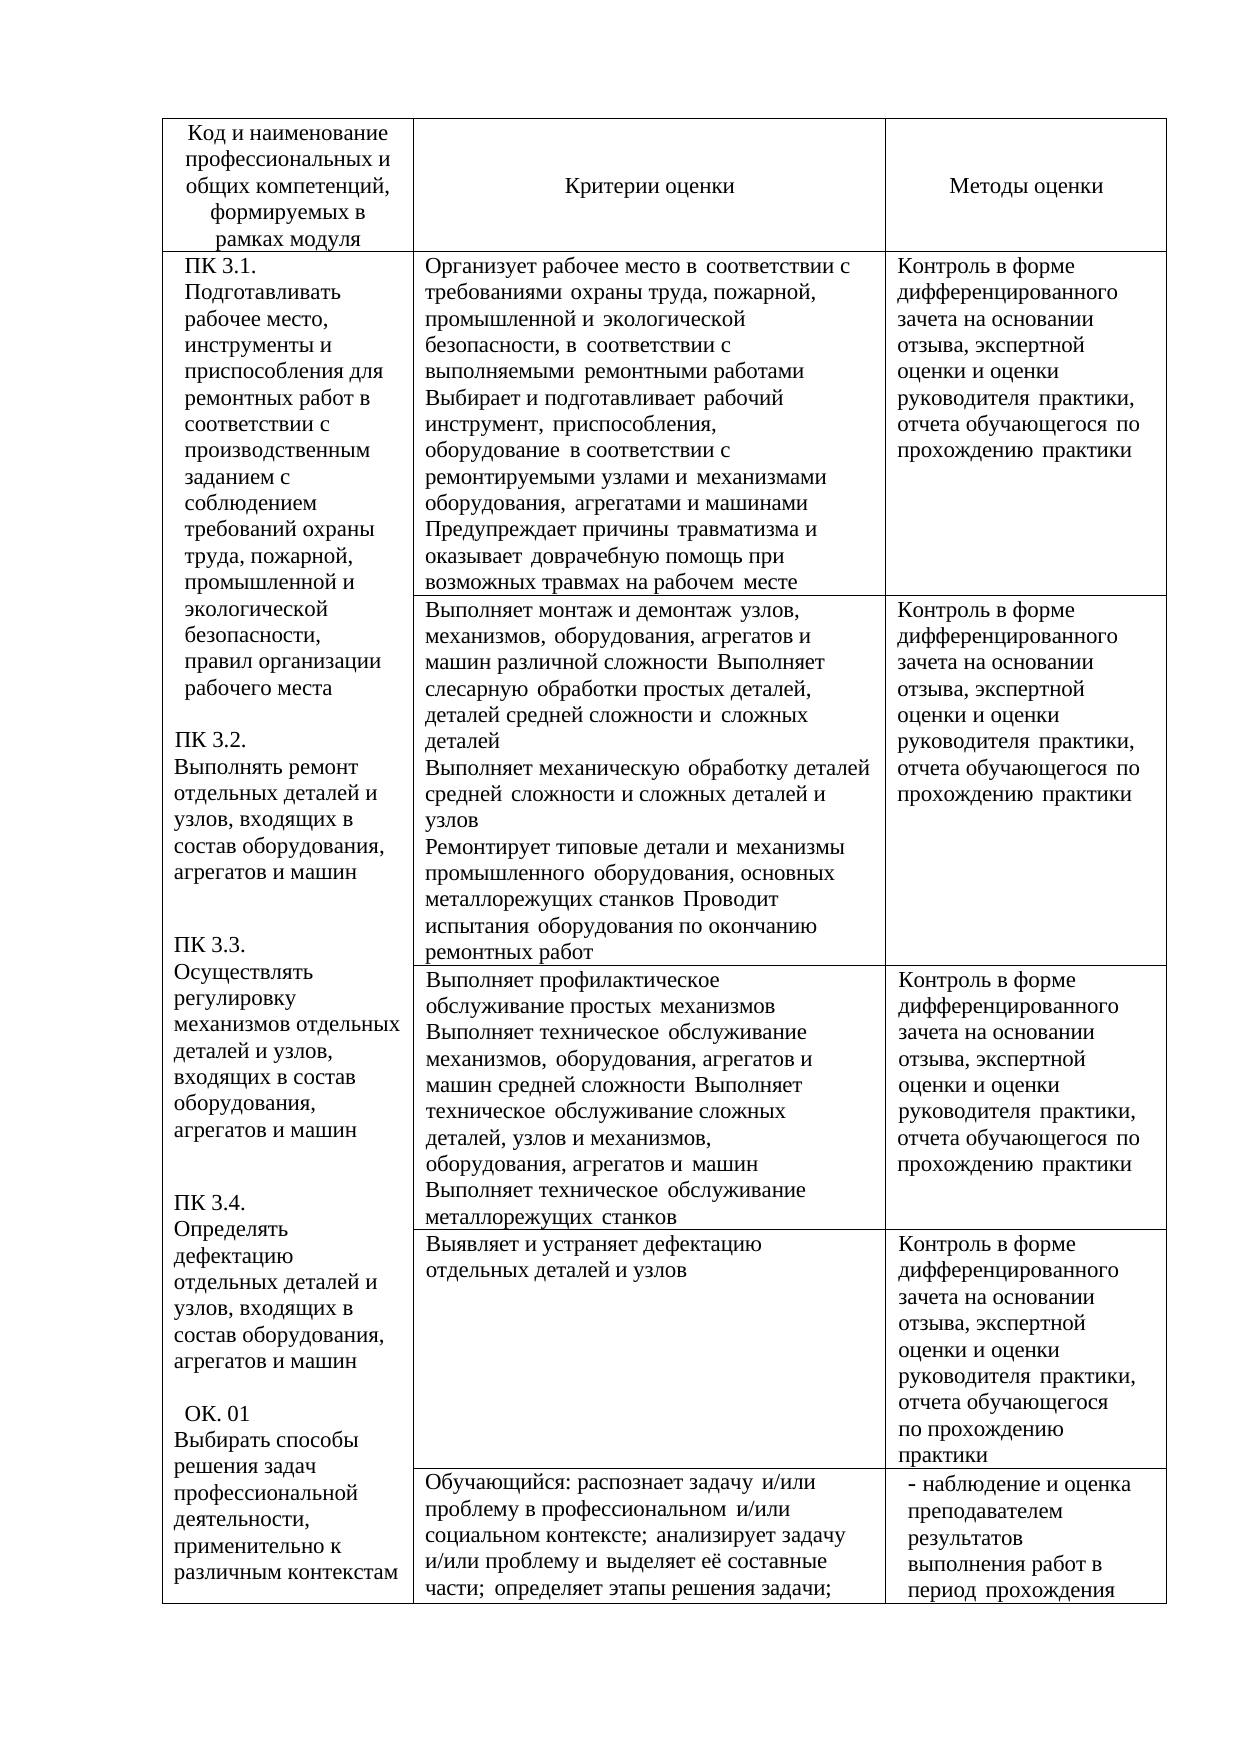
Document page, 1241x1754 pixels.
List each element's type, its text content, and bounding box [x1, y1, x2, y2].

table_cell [886, 1469, 1166, 1603]
table_cell Контроль в форме дифференцированного зачета на основании отзыва, экспертной оценки и оценки руководителя практики, отчета обучающегося по прохождению практики [886, 252, 1166, 594]
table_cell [414, 1469, 885, 1603]
table_cell Контроль в форме дифференцированного зачета на основании отзыва, экспертной оценки и оценки руководителя практики, отчета обучающегося по прохождению практики [886, 596, 1166, 964]
table_cell Организует рабочее место в соответствии с требованиями охраны труда, пожарной, промышленной и экологической безопасности, в соответствии с выполняемыми ремонтными работами Выбирает и подготавливает рабочий инструмент, приспособления, оборудование в соответствии с ремонтируемыми узлами и механизмами оборудования, агрегатами и машинами Предупреждает причины травматизма и оказывает доврачебную помощь при возможных травмах на рабочем месте [414, 252, 885, 594]
table_cell Выявляет и устраняет дефектацию отдельных деталей и узлов [414, 1230, 885, 1467]
table_cell Контроль в форме дифференцированного зачета на основании отзыва, экспертной оценки и оценки руководителя практики, отчета обучающегося по прохождению практики [886, 966, 1166, 1229]
table_header Методы оценки [886, 119, 1166, 251]
table_cell ПК 3.1. Подготавливать рабочее место, инструменты и приспособления для ремонтных работ в соответствии с производственным заданием с соблюдением требований охраны труда, пожарной, промышленной и экологической безопасности, правил организации рабочего места ПК 3.2. Выполнять ремонт отдельных деталей и узлов, входящих в состав оборудования, агрегатов и машин ПК 3.3. Осуществлять регулировку механизмов отдельных деталей и узлов, входящих в состав оборудования, агрегатов и машин ПК 3.4. Определять дефектацию отдельных деталей и узлов, входящих в состав оборудования, агрегатов и машин ОК. 01 Выбирать способы решения задач профессиональной деятельности, применительно к различным контекстам ОК. 02 Использовать современные средства поиска, анализа и интерпретации информации, и информационные технологии для выполнения задач профессиональной деятельности ОК. 03 Планировать и реализовывать собственное профессиональное и личностное развитие, предпринимательскую деятельность в профессиональной сфере, использовать знания по финансовой грамотности в различных жизненных ситуациях ОК. 04 Эффективно взаимодействовать и работать в коллективе и команде ОК. 05 Осуществлять устную и письменную коммуникацию на государственном языке Российской Федерации с учетом особенностей социального и культурного контекста ОК. 09 Пользоваться профессиональной документацией на государственном и иностранном языках [163, 252, 413, 1603]
table_cell Контроль в форме дифференцированного зачета на основании отзыва, экспертной оценки и оценки руководителя практики, отчета обучающегося по прохождению практики [886, 1230, 1166, 1467]
table_header Критерии оценки [414, 119, 885, 251]
table_cell Выполняет профилактическое обслуживание простых механизмов Выполняет техническое обслуживание механизмов, оборудования, агрегатов и машин средней сложности Выполняет техническое обслуживание сложных деталей, узлов и механизмов, оборудования, агрегатов и машин Выполняет техническое обслуживание металлорежущих станков [414, 966, 885, 1229]
table_cell Выполняет монтаж и демонтаж узлов, механизмов, оборудования, агрегатов и машин различной сложности Выполняет слесарную обработки простых деталей, деталей средней сложности и сложных деталей Выполняет механическую обработку деталей средней сложности и сложных деталей и узлов Ремонтирует типовые детали и механизмы промышленного оборудования, основных металлорежущих станков Проводит испытания оборудования по окончанию ремонтных работ [414, 596, 885, 964]
table_header Код и наименование профессиональных и общих компетенций, формируемых в рамках модуля [163, 119, 413, 251]
